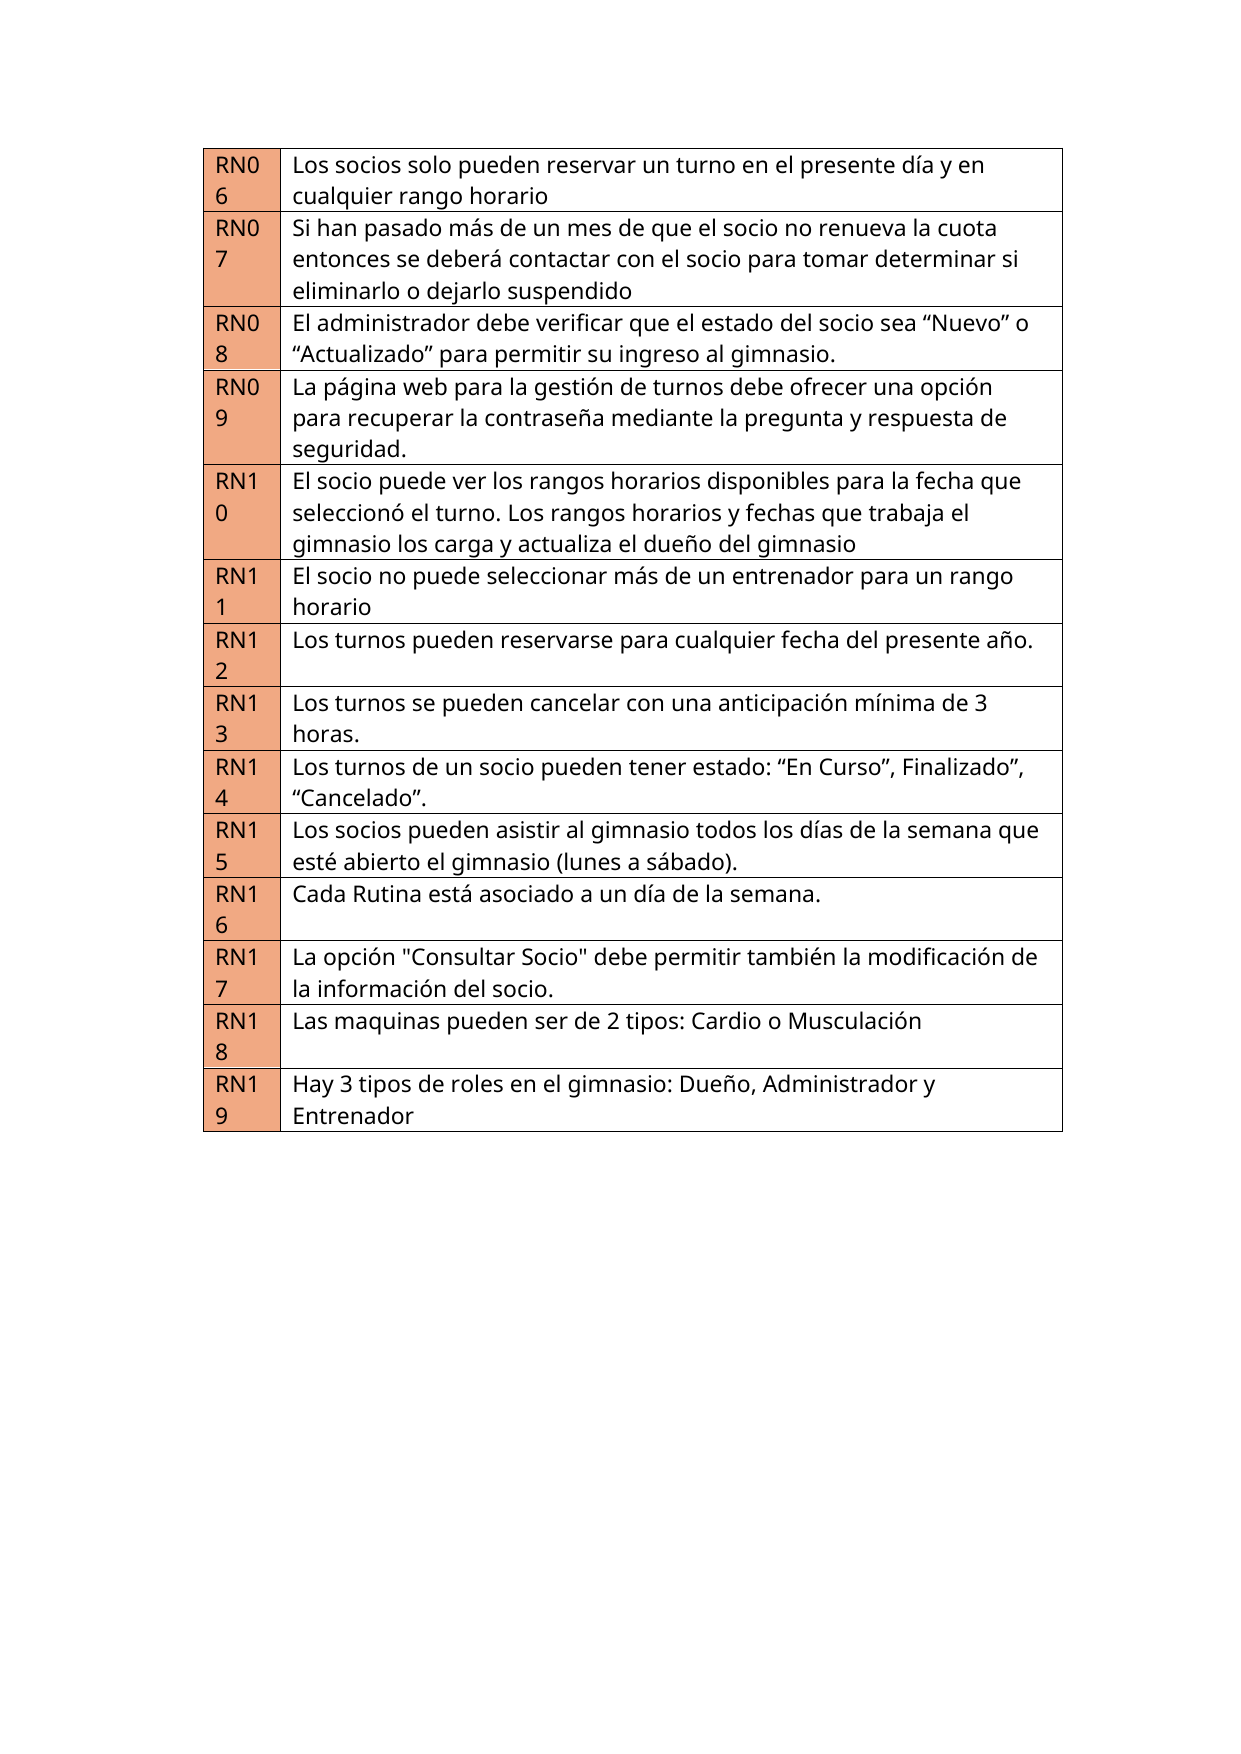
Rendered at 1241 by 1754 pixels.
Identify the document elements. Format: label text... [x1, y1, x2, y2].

table_cell El socio puede ver los rangos horarios disponibles para la fecha que seleccionó el turno. Los rangos horarios y fechas que trabaja el gimnasio los carga y actualiza el dueño del gimnasio [281, 465, 1062, 559]
table_cell RN16 [204, 878, 280, 940]
table_cell RN15 [204, 814, 280, 877]
table_cell El socio no puede seleccionar más de un entrenador para un rango horario [281, 560, 1062, 623]
table_cell RN13 [204, 687, 280, 750]
table_cell RN11 [204, 560, 280, 623]
table_cell RN17 [204, 941, 280, 1004]
table_cell RN14 [204, 751, 280, 813]
table_cell La opción "Consultar Socio" debe permitir también la modificación de la información del socio. [281, 941, 1062, 1004]
table_cell RN18 [204, 1005, 280, 1067]
table_cell Si han pasado más de un mes de que el socio no renueva la cuota entonces se deberá contactar con el socio para tomar determinar si eliminarlo o dejarlo suspendido [281, 212, 1062, 306]
table_cell RN09 [204, 371, 280, 464]
table_cell Los turnos se pueden cancelar con una anticipación mínima de 3 horas. [281, 687, 1062, 750]
table_cell La página web para la gestión de turnos debe ofrecer una opción para recuperar la contraseña mediante la pregunta y respuesta de seguridad. [281, 371, 1062, 464]
table_cell Cada Rutina está asociado a un día de la semana. [281, 878, 1062, 940]
table_cell Hay 3 tipos de roles en el gimnasio: Dueño, Administrador y Entrenador [281, 1069, 1062, 1131]
table_cell Los turnos de un socio pueden tener estado: “En Curso”, Finalizado”, “Cancelado”. [281, 751, 1062, 813]
table_cell Los turnos pueden reservarse para cualquier fecha del presente año. [281, 624, 1062, 686]
table_cell Los socios solo pueden reservar un turno en el presente día y en cualquier rango horario [281, 149, 1062, 211]
table_cell RN12 [204, 624, 280, 686]
table_cell RN07 [204, 212, 280, 306]
table_cell El administrador debe verificar que el estado del socio sea “Nuevo” o “Actualizado” para permitir su ingreso al gimnasio. [281, 307, 1062, 369]
table_cell RN19 [204, 1069, 280, 1131]
table_cell Las maquinas pueden ser de 2 tipos: Cardio o Musculación [281, 1005, 1062, 1067]
table_cell RN10 [204, 465, 280, 559]
table_cell RN08 [204, 307, 280, 369]
table_cell RN06 [204, 149, 280, 211]
table_cell Los socios pueden asistir al gimnasio todos los días de la semana que esté abierto el gimnasio (lunes a sábado). [281, 814, 1062, 877]
